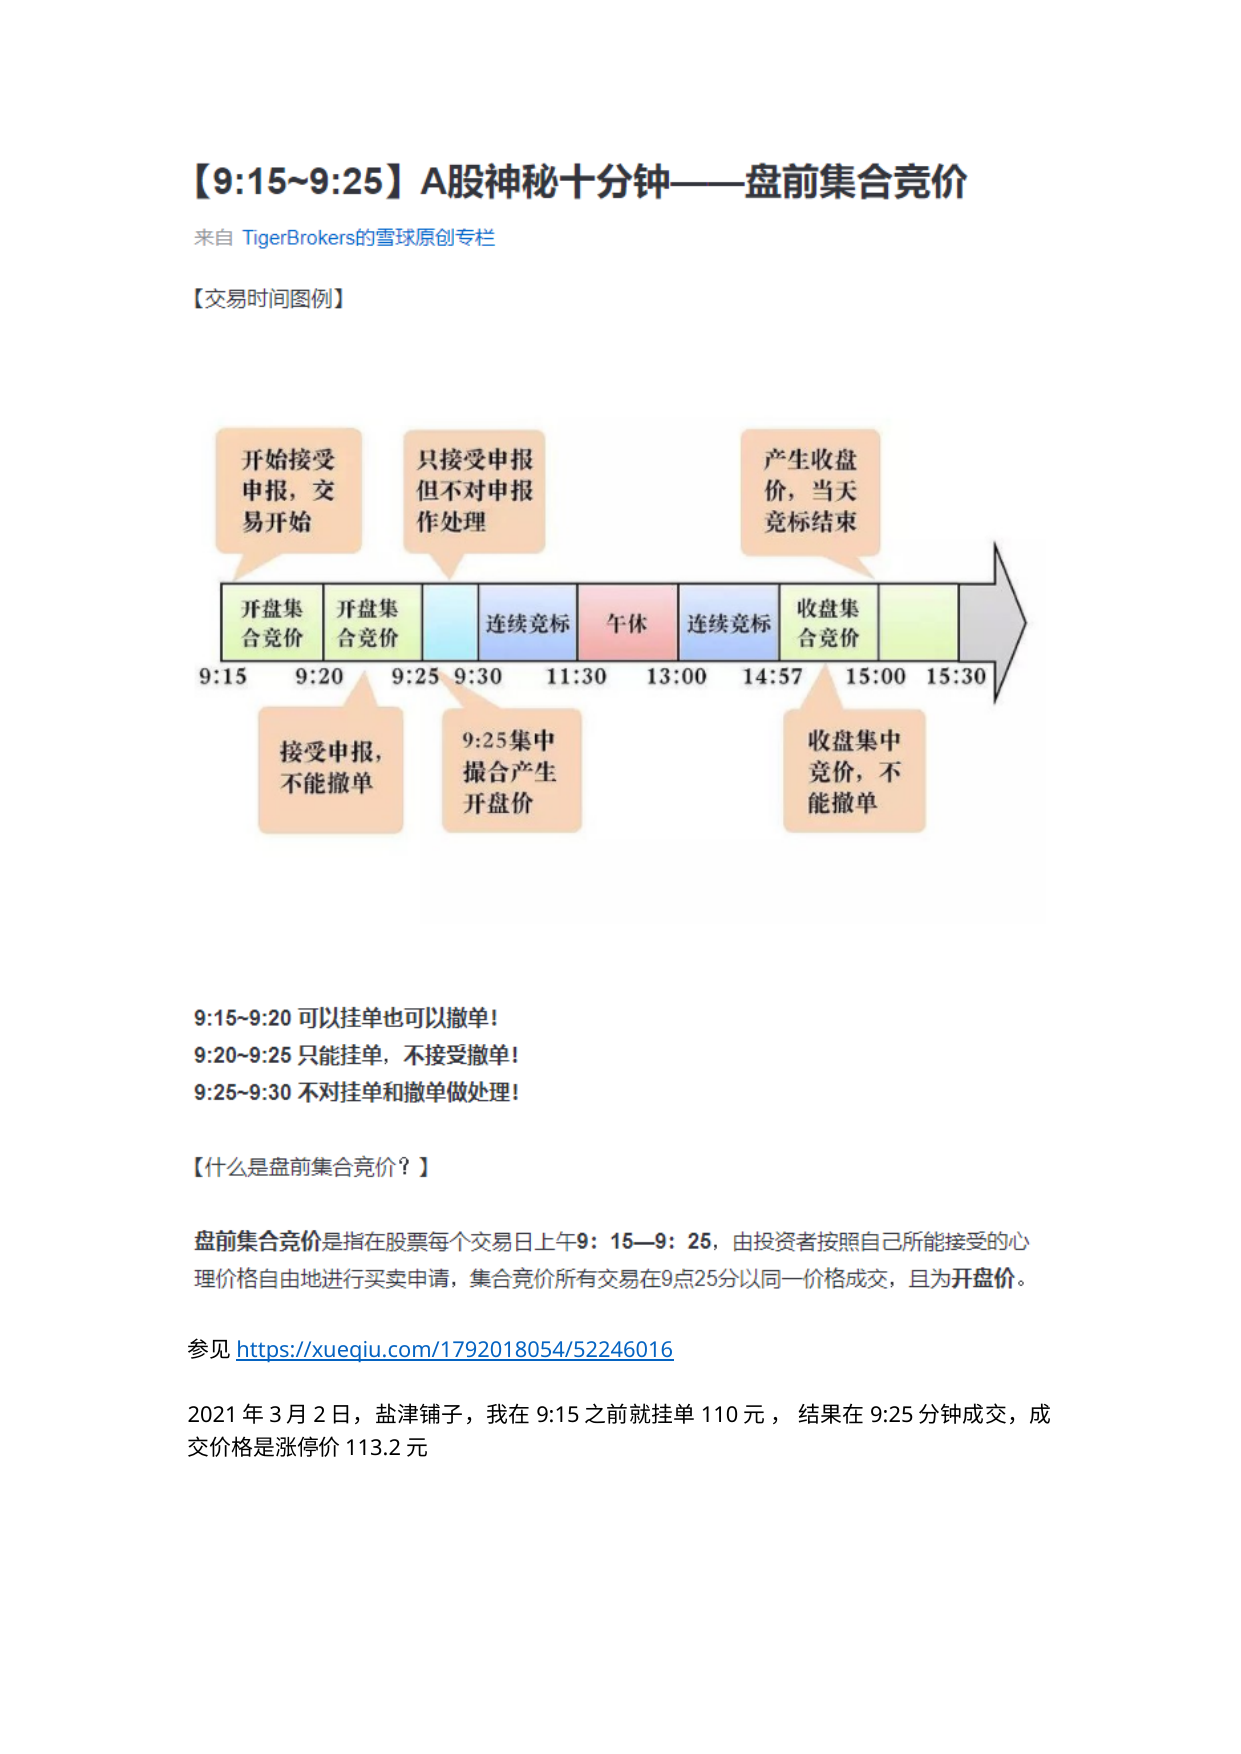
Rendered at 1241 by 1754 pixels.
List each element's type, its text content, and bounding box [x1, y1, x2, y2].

text 参见 https://xueqiu.com/1792018054/52246016 [187, 1332, 1053, 1364]
picture [187, 162, 1053, 1302]
text 2021年3月2日，盐津铺子，我在9:15之前就挂单110元 ， 结果在9:25分钟成交，成交价格是涨停价113.2 元 [187, 1397, 1053, 1462]
